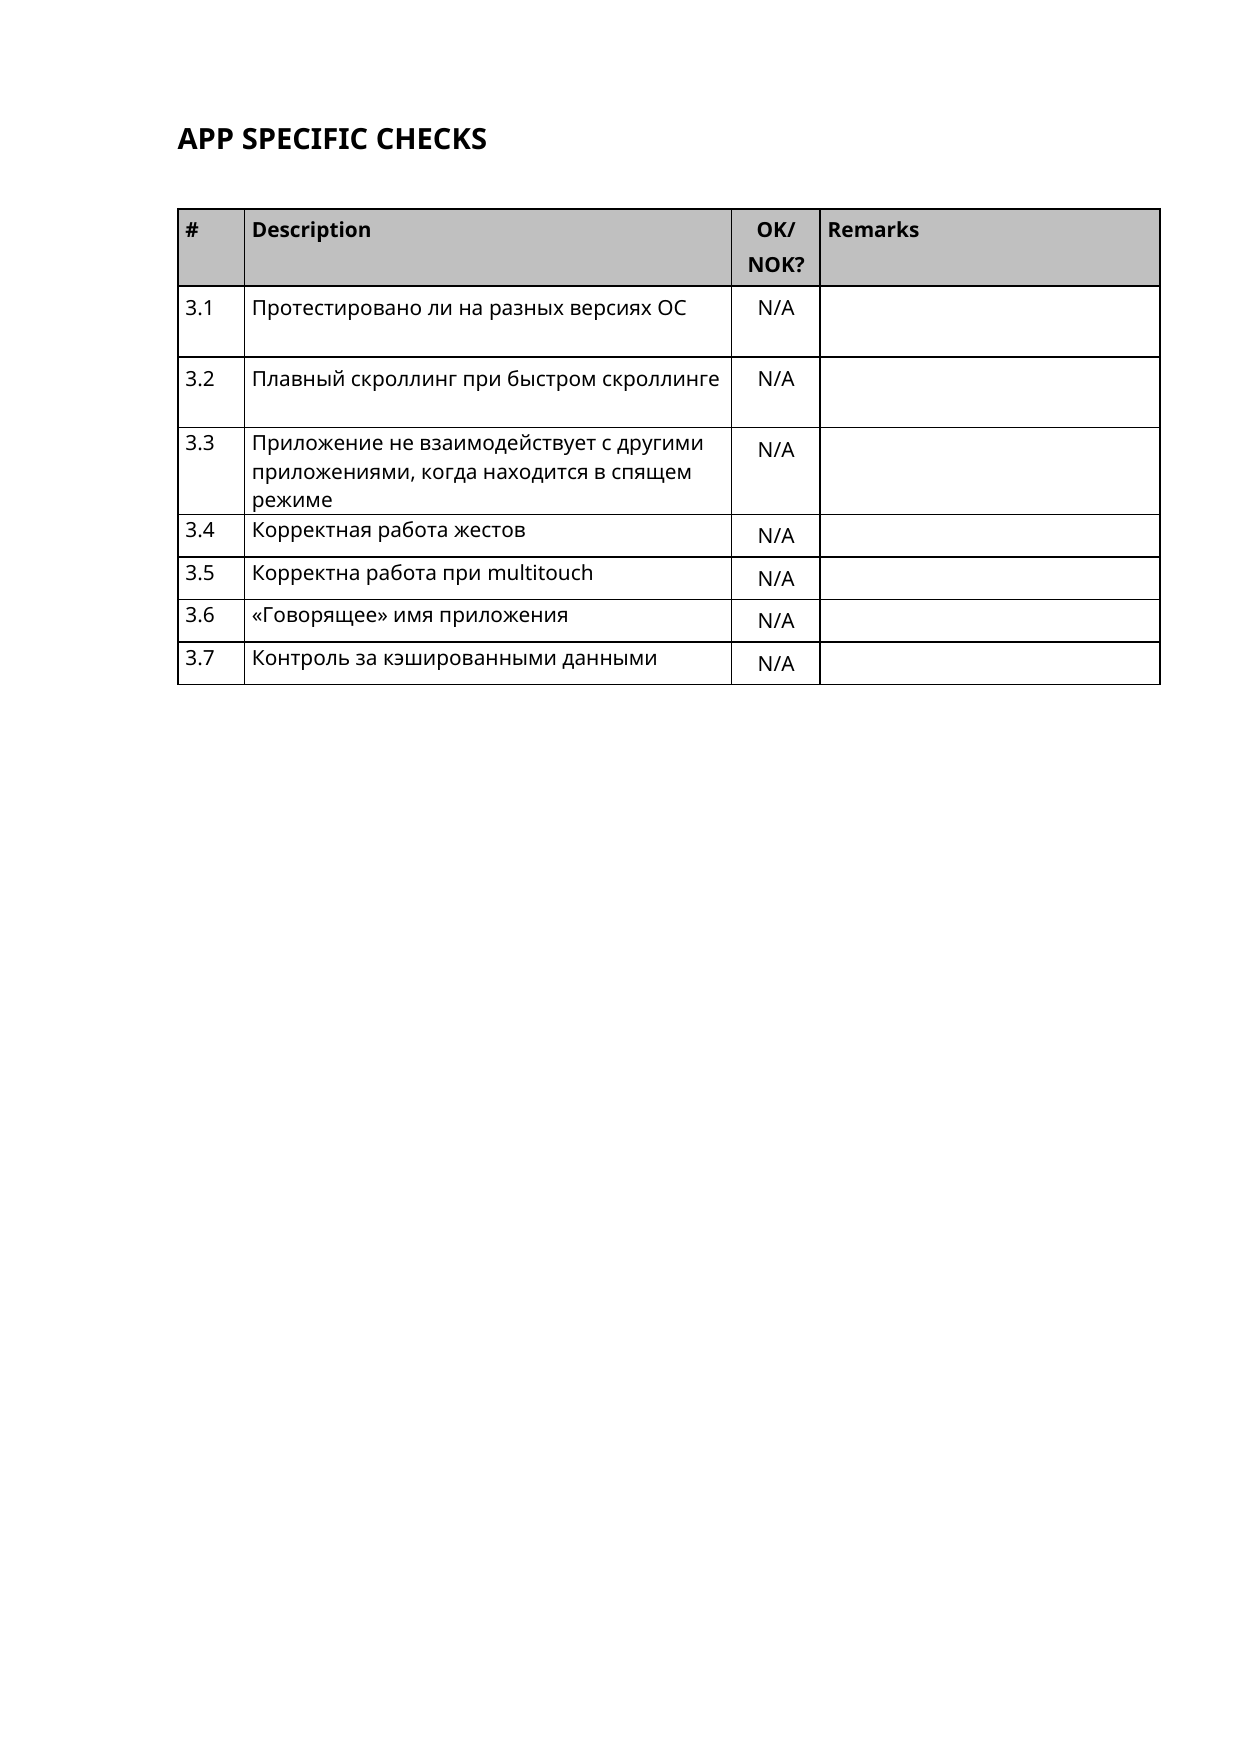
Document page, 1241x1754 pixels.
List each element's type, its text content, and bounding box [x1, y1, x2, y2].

table_cell Плавный скроллинг при быстром скроллинге [245, 358, 731, 427]
table_header Remarks [821, 210, 1159, 285]
table_cell [732, 287, 819, 356]
table_cell [821, 428, 1159, 514]
table_header # [179, 210, 244, 285]
table_cell Корректна работа при multitouch [245, 558, 731, 599]
table_cell Приложение не взаимодействует с другими приложениями, когда находится в спящем режиме [245, 428, 731, 514]
table_cell [821, 643, 1159, 684]
table_cell Корректная работа жестов [245, 515, 731, 556]
table_cell Протестировано ли на разных версиях ОС [245, 287, 731, 356]
table_cell [179, 600, 244, 641]
table_cell [821, 287, 1159, 356]
subtitle App specific Checks [177, 118, 1152, 158]
table_cell Контроль за кэшированными данными [245, 643, 731, 684]
table_cell [821, 600, 1159, 641]
table_cell [179, 287, 244, 356]
table_cell [821, 358, 1159, 427]
table_cell «Говорящее» имя приложения [245, 600, 731, 641]
table_cell [821, 558, 1159, 599]
table_header Description [245, 210, 731, 285]
table_header OK/ NOK? [732, 210, 819, 285]
table_cell [179, 358, 244, 427]
table_cell [179, 643, 244, 684]
table_cell [179, 515, 244, 556]
table_cell [821, 515, 1159, 556]
table_cell [179, 558, 244, 599]
table_cell [179, 428, 244, 514]
